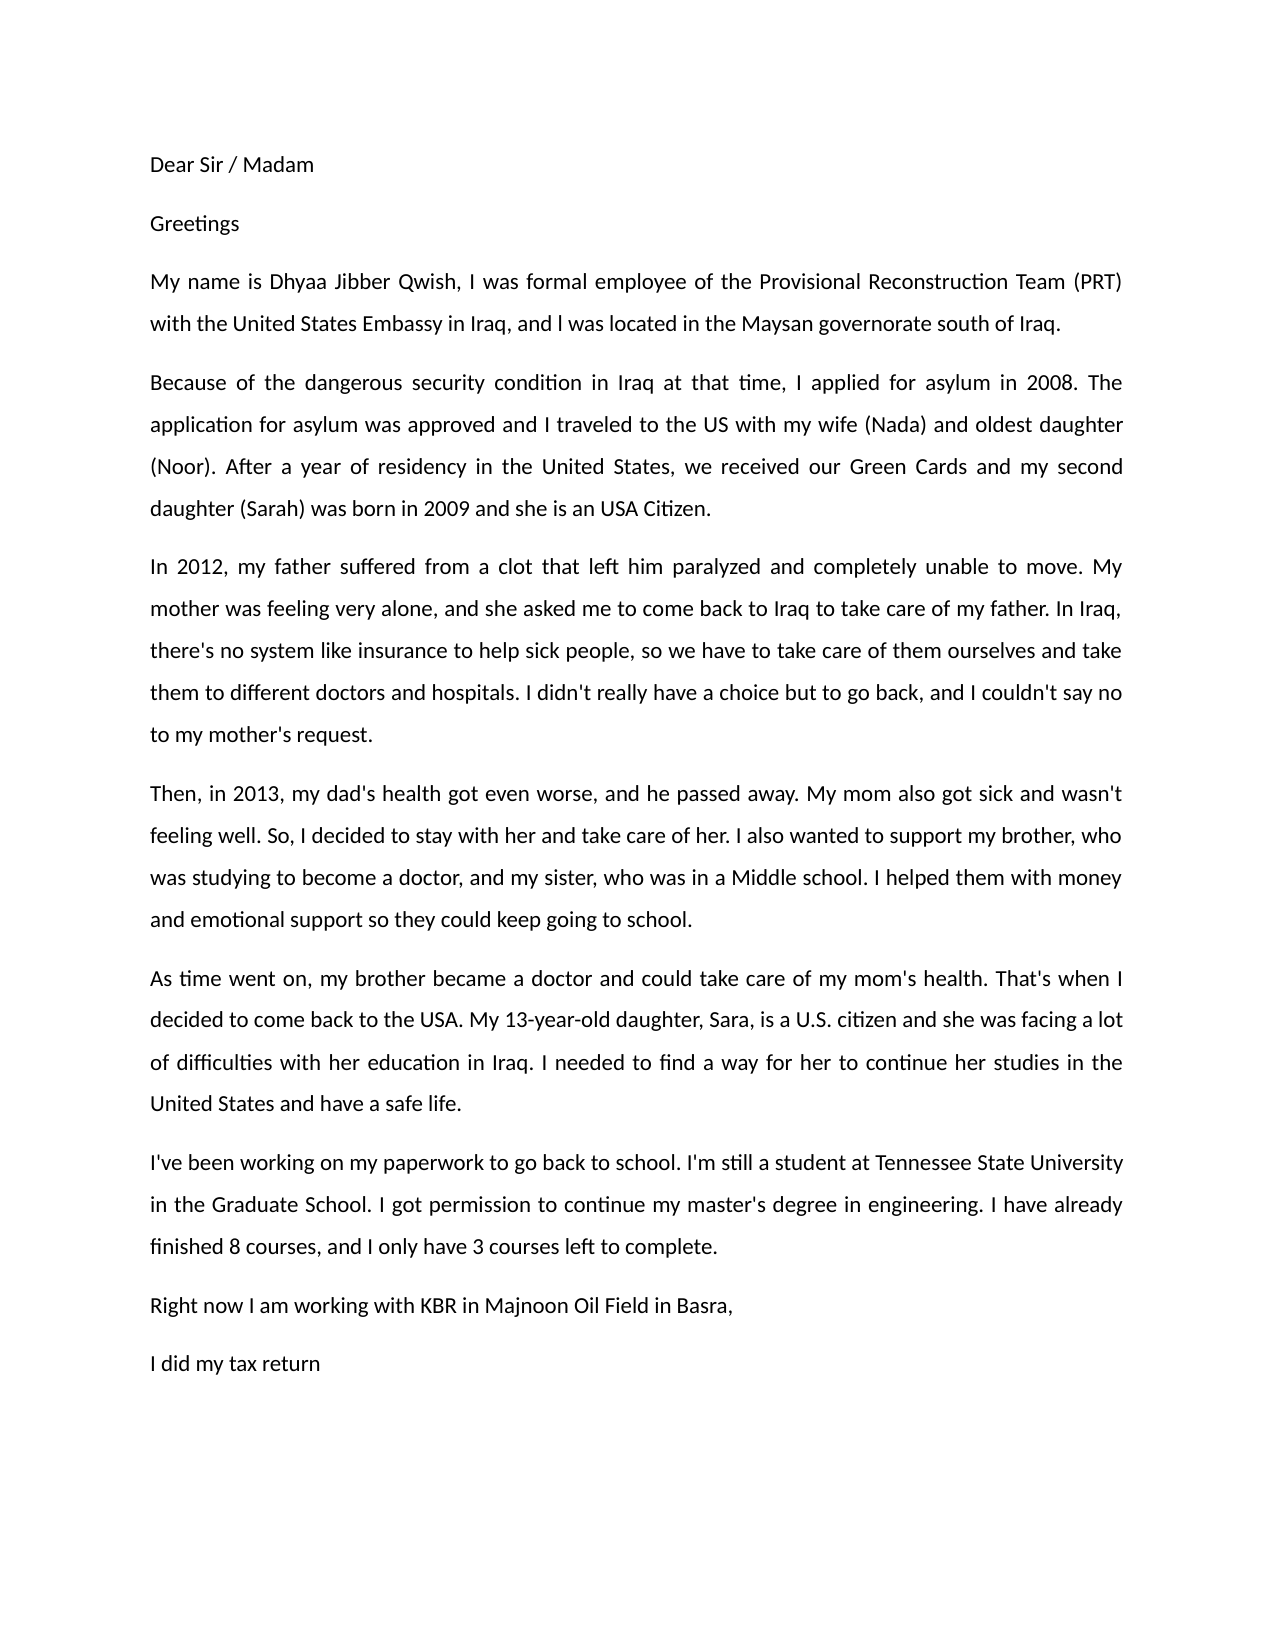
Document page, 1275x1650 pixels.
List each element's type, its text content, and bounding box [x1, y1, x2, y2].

text Because of the dangerous security condition in Iraq at that time, I applied for asylum in 2008. The application for asylum was approved and I traveled to the US with my wife (Nada) and oldest daughter (Noor). After a year of residency in the United States, we received our Green Cards and my second daughter (Sarah) was born in 2009 and she is an USA Citizen. [150, 368, 1125, 522]
text My name is Dhyaa Jibber Qwish, I was formal employee of the Provisional Reconstruction Team (PRT) with the United States Embassy in Iraq, and l was located in the Maysan governorate south of Iraq. [150, 267, 1125, 337]
text Then, in 2013, my dad's health got even worse, and he passed away. My mom also got sick and wasn't feeling well. So, I decided to stay with her and take care of her. I also wanted to support my brother, who was studying to become a doctor, and my sister, who was in a Middle school. I helped them with money and emotional support so they could keep going to school. [150, 779, 1125, 933]
text I did my tax return [150, 1349, 1125, 1377]
text Right now I am working with KBR in Majnoon Oil Field in Basra, [150, 1291, 1125, 1319]
text Dear Sir / Madam [150, 150, 1125, 178]
text I've been working on my paperwork to go back to school. I'm still a student at Tennessee State University in the Graduate School. I got permission to continue my master's degree in engineering. I have already finished 8 courses, and I only have 3 courses left to complete. [150, 1148, 1125, 1260]
text In 2012, my father suffered from a clot that left him paralyzed and completely unable to move. My mother was feeling very alone, and she asked me to come back to Iraq to take care of my father. In Iraq, there's no system like insurance to help sick people, so we have to take care of them ourselves and take them to different doctors and hospitals. I didn't really have a choice but to go back, and I couldn't say no to my mother's request. [150, 552, 1125, 748]
text As time went on, my brother became a doctor and could take care of my mom's health. That's when I decided to come back to the USA. My 13-year-old daughter, Sara, is a U.S. citizen and she was facing a lot of difficulties with her education in Iraq. I needed to find a way for her to continue her studies in the United States and have a safe life. [150, 964, 1125, 1118]
text Greetings [150, 209, 1125, 237]
